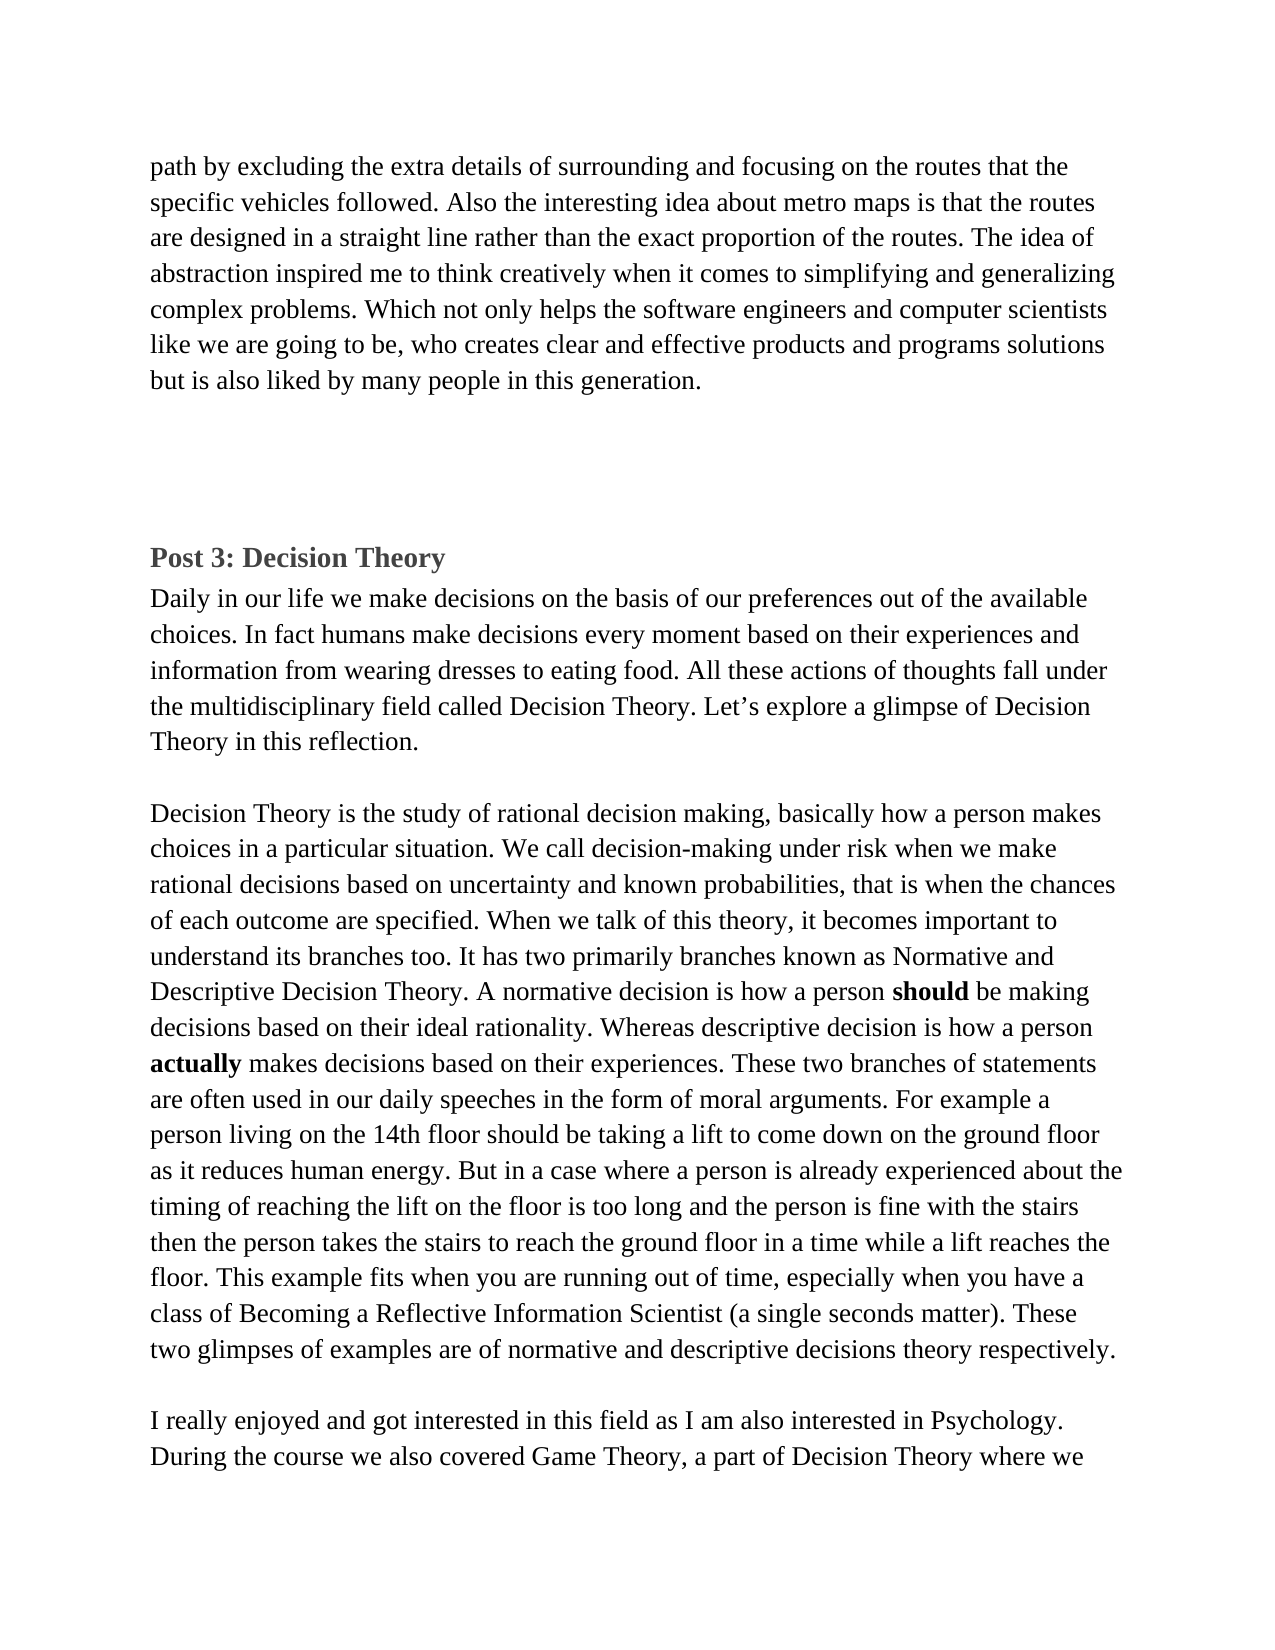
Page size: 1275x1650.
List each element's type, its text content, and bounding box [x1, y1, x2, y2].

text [150, 150, 1125, 396]
text Daily in our life we make decisions on the basis of our preferences out of the available choices. In fact humans make decisions every moment based on their experiences and information from wearing dresses to eating food. All these actions of thoughts fall under the multidisciplinary field called Decision Theory. Let’s explore a glimpse of Decision Theory in this reflection. [150, 582, 1125, 757]
subtitle Post 3: Decision Theory [150, 541, 1125, 574]
text Decision Theory is the study of rational decision making, basically how a person makes choices in a particular situation. We call decision-making under risk when we make rational decisions based on uncertainty and known probabilities, that is when the chances of each outcome are specified. When we talk of this theory, it becomes important to understand its branches too. It has two primarily branches known as Normative and Descriptive Decision Theory. A normative decision is how a person should be making decisions based on their ideal rationality. Whereas descriptive decision is how a person actually makes decisions based on their experiences. These two branches of statements are often used in our daily speeches in the form of moral arguments. For example a person living on the 14th floor should be taking a lift to come down on the ground floor as it reduces human energy. But in a case where a person is already experienced about the timing of reaching the lift on the floor is too long and the person is fine with the stairs then the person takes the stairs to reach the ground floor in a time while a lift reaches the floor. This example fits when you are running out of time, especially when you have a class of Becoming a Reflective Information Scientist (a single seconds matter). These two glimpses of examples are of normative and descriptive decisions theory respectively. [150, 797, 1125, 1364]
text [150, 1404, 1125, 1471]
